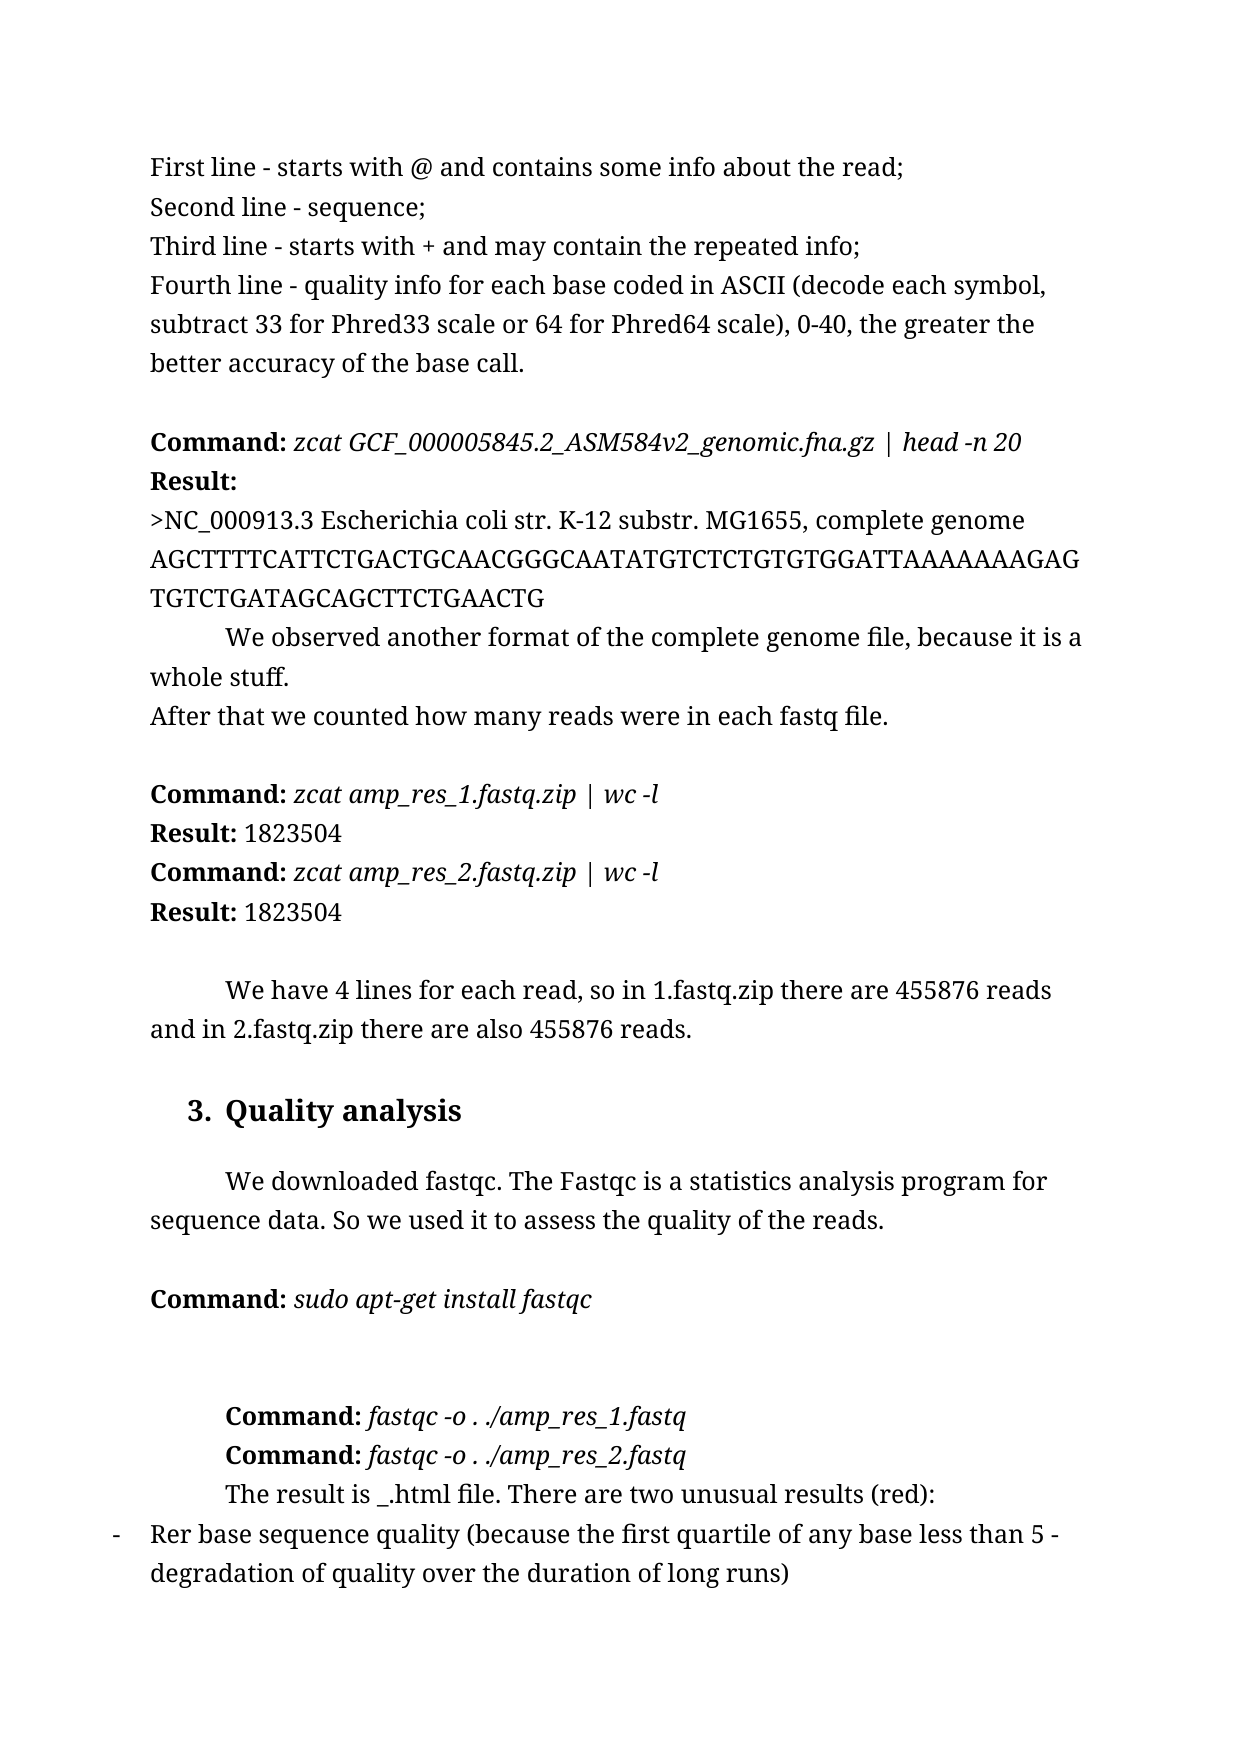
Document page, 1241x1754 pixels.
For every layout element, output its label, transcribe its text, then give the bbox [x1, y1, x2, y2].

text We observed another format of the complete genome file, because it is a whole stuff. [150, 620, 1090, 693]
text Second line - sequence; [150, 189, 1090, 223]
text Command: fastqc -o . ./amp_res_1.fastq [225, 1399, 1090, 1433]
text AGCTTTTCATTCTGACTGCAACGGGCAATATGTCTCTGTGTGGATTAAAAAAAGAGTGTCTGATAGCAGCTTCTGAACTG [150, 542, 1090, 615]
text Command: zcat amp_res_2.fastq.zip | wc -l [150, 855, 1090, 889]
text Command: zcat GCF_000005845.2_ASM584v2_genomic.fna.gz | head -n 20 [150, 424, 1090, 458]
text We downloaded fastqc. The Fastqc is a statistics analysis program for sequence data. So we used it to assess the quality of the reads. [150, 1164, 1090, 1237]
text Command: sudo apt-get install fastqc [150, 1281, 1090, 1315]
text We have 4 lines for each read, so in 1.fastq.zip there are 455876 reads and in 2.fastq.zip there are also 455876 reads. [150, 972, 1090, 1046]
text Command: fastqc -o . ./amp_res_2.fastq [225, 1438, 1090, 1472]
text Fourth line - quality info for each base coded in ASCII (decode each symbol, subtract 33 for Phred33 scale or 64 for Phred64 scale), 0-40, the greater the better accuracy of the base call. [150, 267, 1090, 380]
text Result: 1823504 [150, 894, 1090, 928]
list Quality analysis [187, 1090, 1090, 1160]
text Result: 1823504 [150, 816, 1090, 850]
text >NC_000913.3 Escherichia coli str. K-12 substr. MG1655, complete genome [150, 502, 1090, 537]
text Third line - starts with + and may contain the repeated info; [150, 228, 1090, 262]
text After that we counted how many reads were in each fastq file. [150, 698, 1090, 732]
text The result is _.html file. There are two unusual results (red): [150, 1477, 1090, 1511]
text Command: zcat amp_res_1.fastq.zip | wc -l [150, 777, 1090, 811]
list Rer base sequence quality (because the first quartile of any base less than 5 - degradation of quality over the duration of long runs) [112, 1516, 1090, 1589]
text Result: [150, 463, 1090, 497]
text First line - starts with @ and contains some info about the read; [150, 150, 1090, 184]
